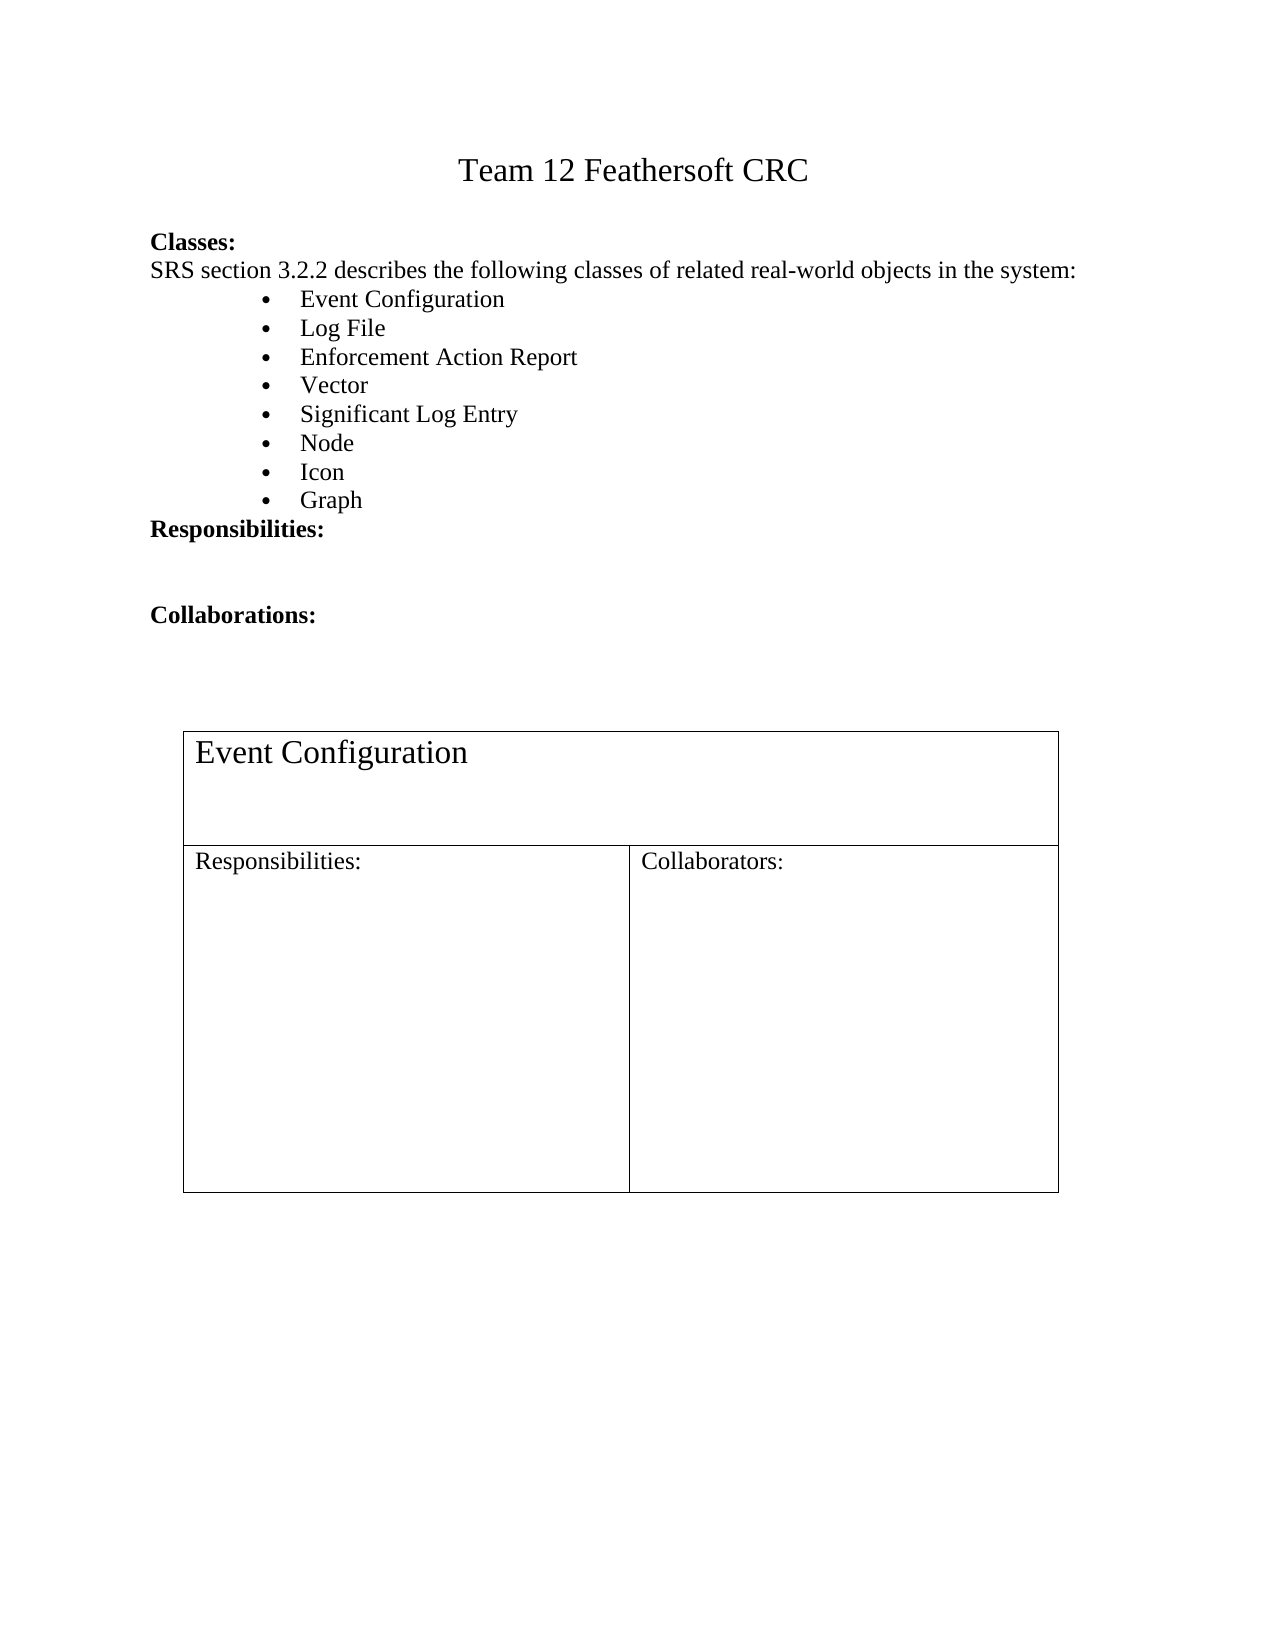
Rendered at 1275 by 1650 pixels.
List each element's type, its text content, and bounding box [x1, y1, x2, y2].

list Event Configuration [262, 284, 1125, 313]
list Node [262, 428, 1125, 457]
text Collaborations: [150, 600, 1125, 629]
text Classes: [150, 227, 1125, 255]
text Team 12 Feathersoft CRC [150, 150, 1125, 188]
text SRS section 3.2.2 describes the following classes of related real-world objects in the system: [150, 255, 1125, 284]
table_header Event Configuration [184, 732, 1058, 845]
table_cell Collaborators: [630, 846, 1058, 1192]
list Vector [262, 370, 1125, 399]
list Graph [262, 485, 1125, 514]
list Icon [262, 457, 1125, 485]
table_cell Responsibilities: [184, 846, 629, 1192]
list Enforcement Action Report [262, 342, 1125, 370]
list Log File [262, 313, 1125, 342]
text Responsibilities: [150, 514, 1125, 543]
list Significant Log Entry [262, 399, 1125, 428]
